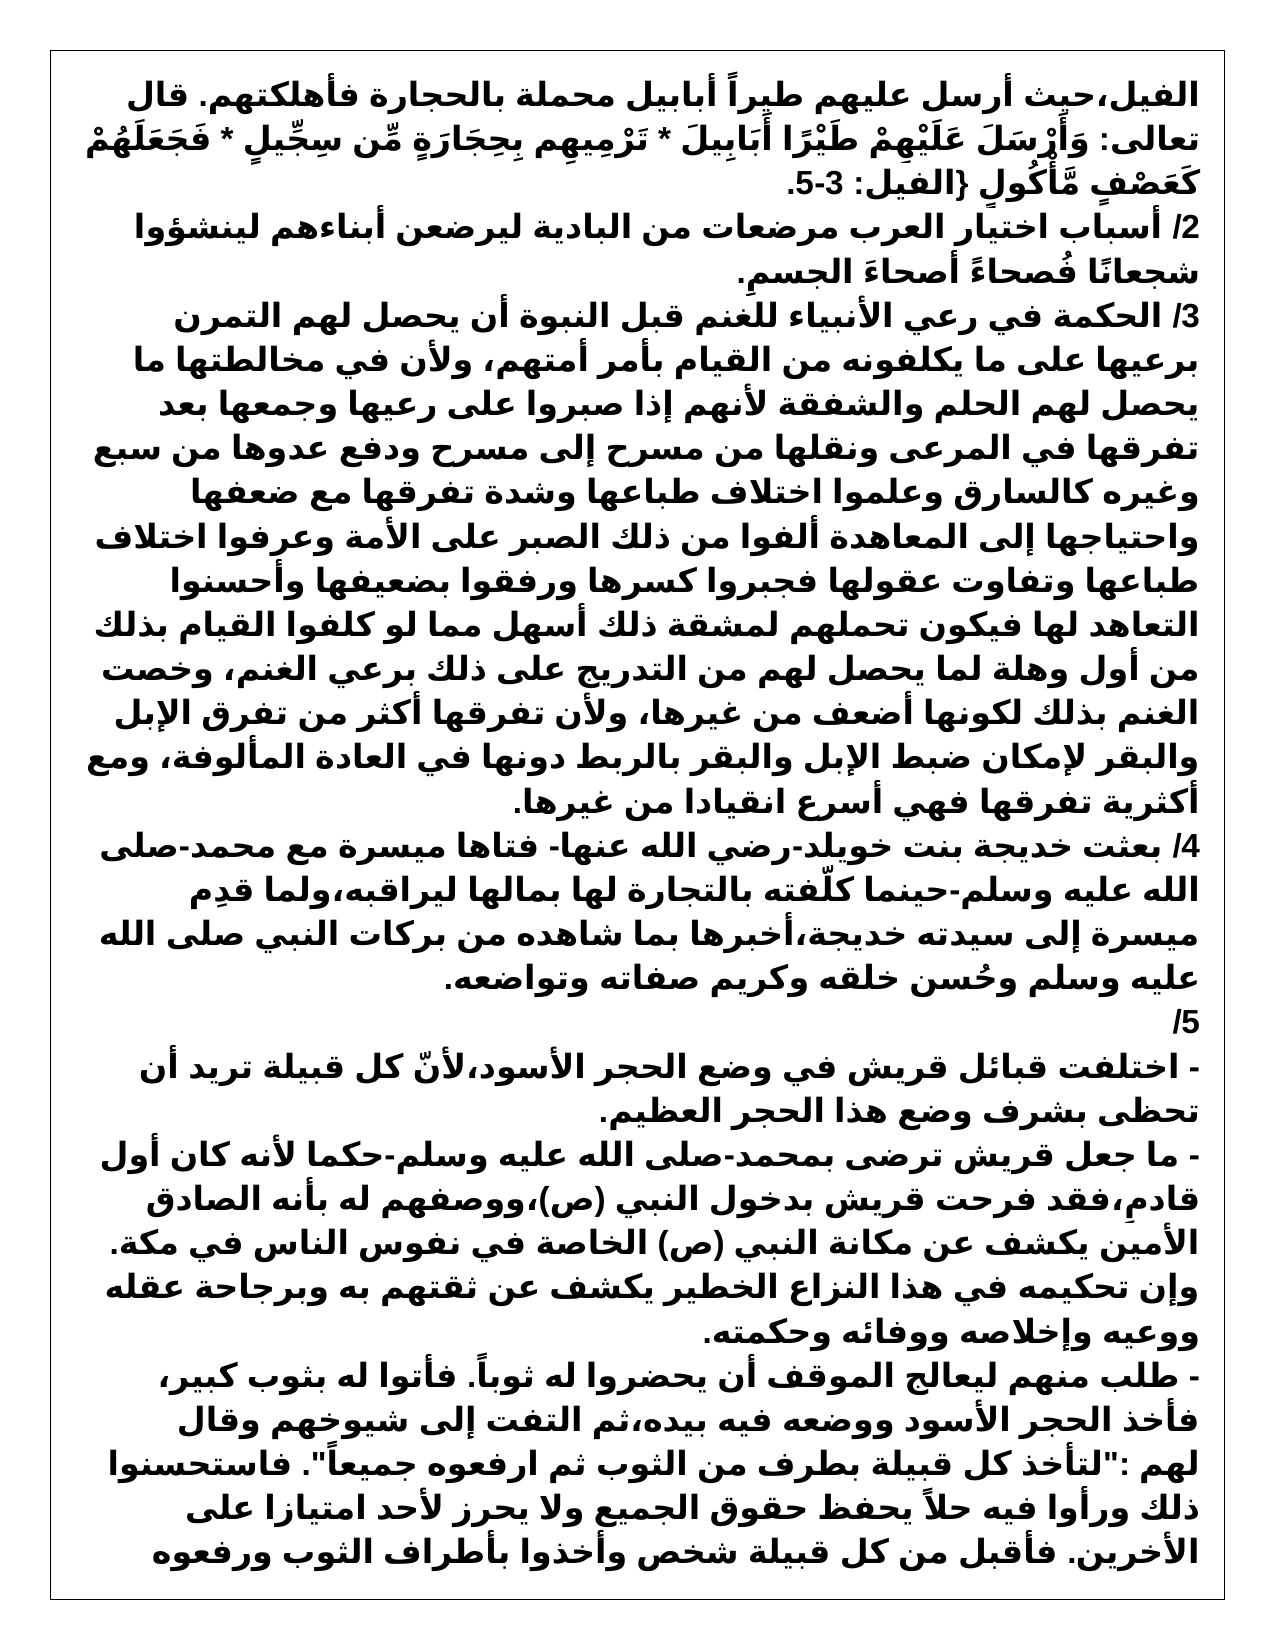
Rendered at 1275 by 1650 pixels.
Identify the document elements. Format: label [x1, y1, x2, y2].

text [75, 75, 1200, 1571]
